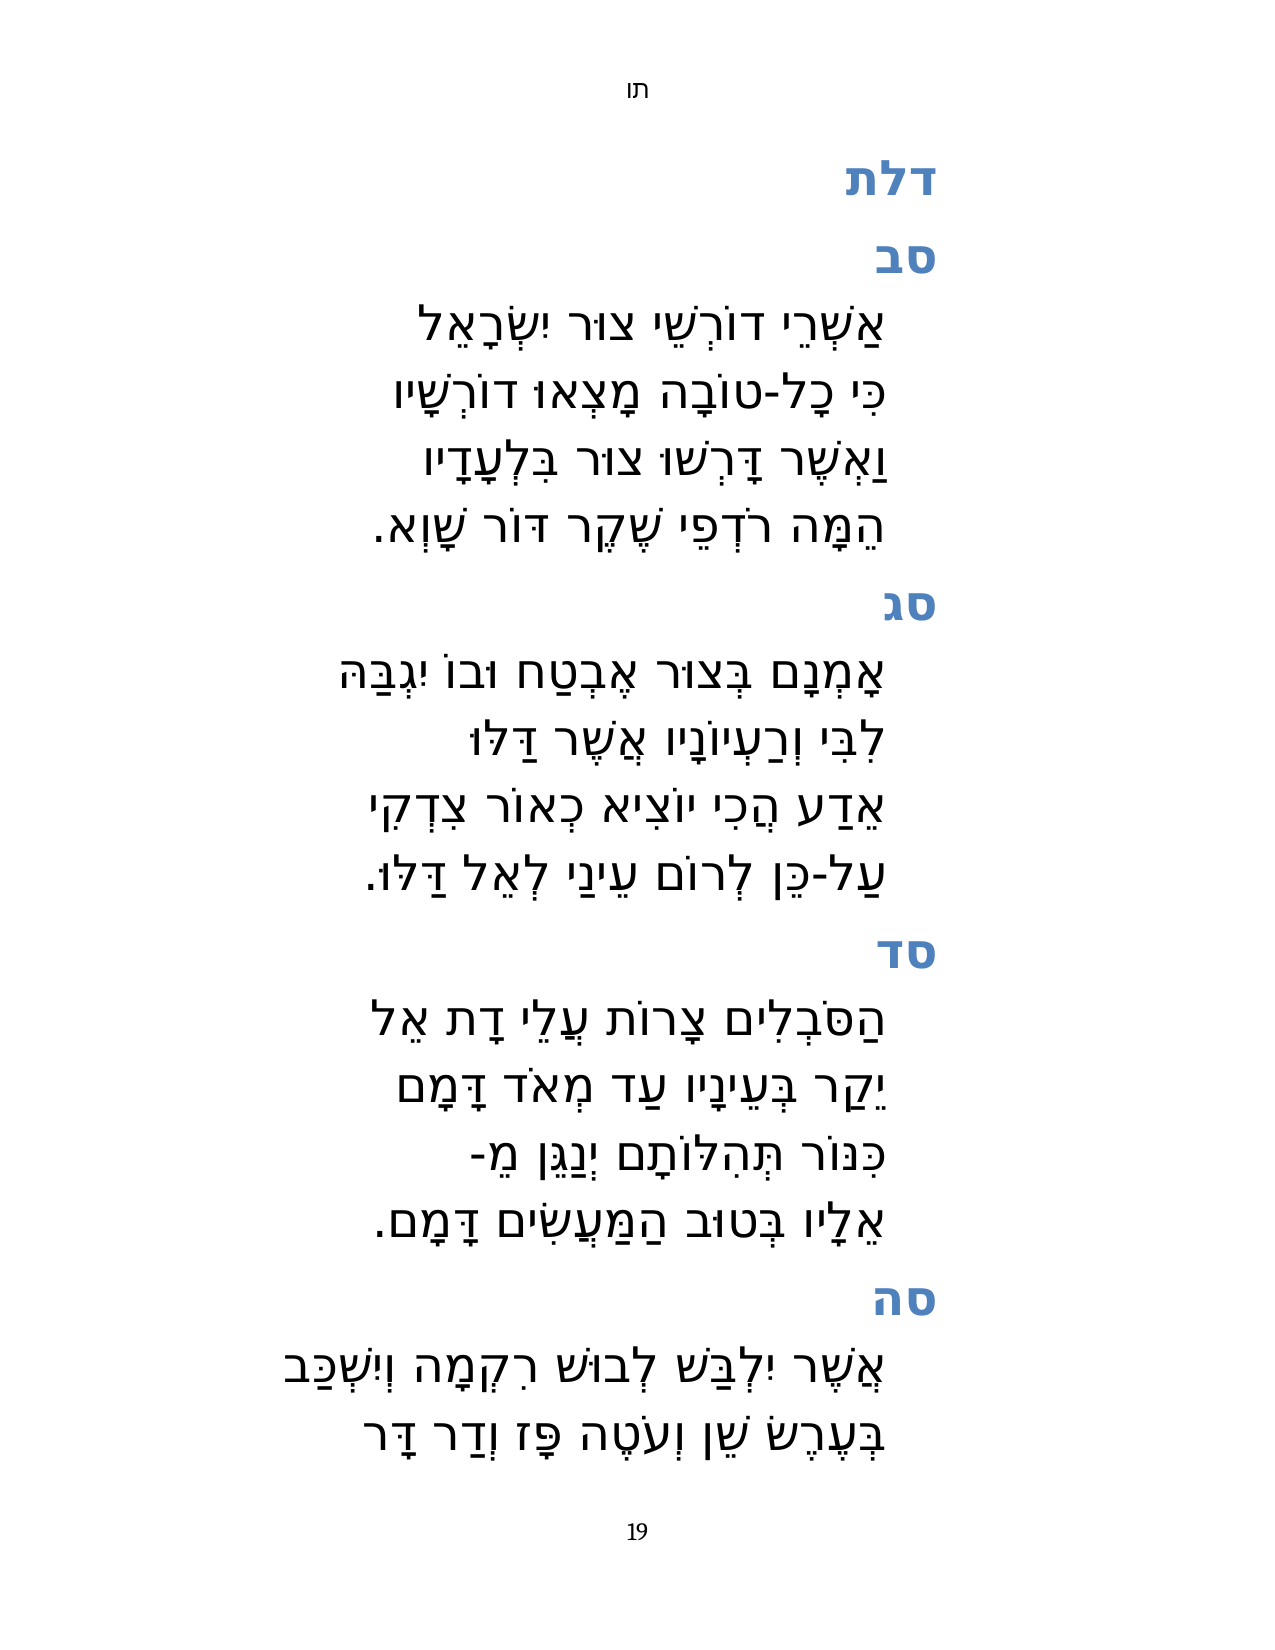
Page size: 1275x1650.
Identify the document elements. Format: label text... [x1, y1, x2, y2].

text אָמְנָם בְּצוּר אֶבְטַח וּבוֹ יִגְבַּהּ [237, 643, 887, 699]
text הַסֹּבְלִים צָרוֹת עֲלֵי דָת אֵל [237, 990, 887, 1047]
text יֵקַר בְּעֵינָיו עַד מְאֹד דָּמָם [237, 1057, 887, 1114]
text כִּי כָל-טוֹבָה מָצְאוּ דוֹרְשָׁיו [237, 363, 887, 419]
text בְּעֶרֶשׂ שֵׁן וְעֹטֶה פָּז וְדַר דָּר [237, 1405, 887, 1462]
text אֵלָיו בְּטוּב הַמַּעֲשִׂים דָּמָם. [237, 1192, 887, 1249]
text אֵדַע הֲכִי יוֹצִיא כְאוֹר צִדְקִי [237, 777, 887, 834]
text אֲשֶׁר יִלְבַּשׁ לְבוּשׁ רִקְמָה וְיִשְׁכַּב [237, 1337, 887, 1394]
text אַשְׁרֵי דוֹרְשֵׁי צוּר יִשְׂרָאֵל [237, 295, 887, 352]
text הֵמָּה רֹדְפֵי שֶׁקֶר דּוֹר שָׁוְא. [237, 497, 887, 554]
subtitle סה [187, 1270, 937, 1327]
text כִּנּוֹר תְּהִלּוֹתָם יְנַגֵּן מֵ- [237, 1125, 887, 1182]
text עַל-כֵּן לְרוֹם עֵינַי לְאֵל דַּלּוּ. [237, 845, 887, 902]
subtitle דלת [187, 150, 937, 207]
text וַאְשֶׁר דָּרְשׁוּ צוּר בִּלְעָדָיו [237, 430, 887, 487]
text לִבִּי וְרַעְיוֹנָיו אֲשֶׁר דַּלּוּ [237, 710, 887, 767]
subtitle סד [187, 923, 937, 979]
subtitle סב [187, 228, 937, 285]
subtitle סג [187, 575, 937, 632]
